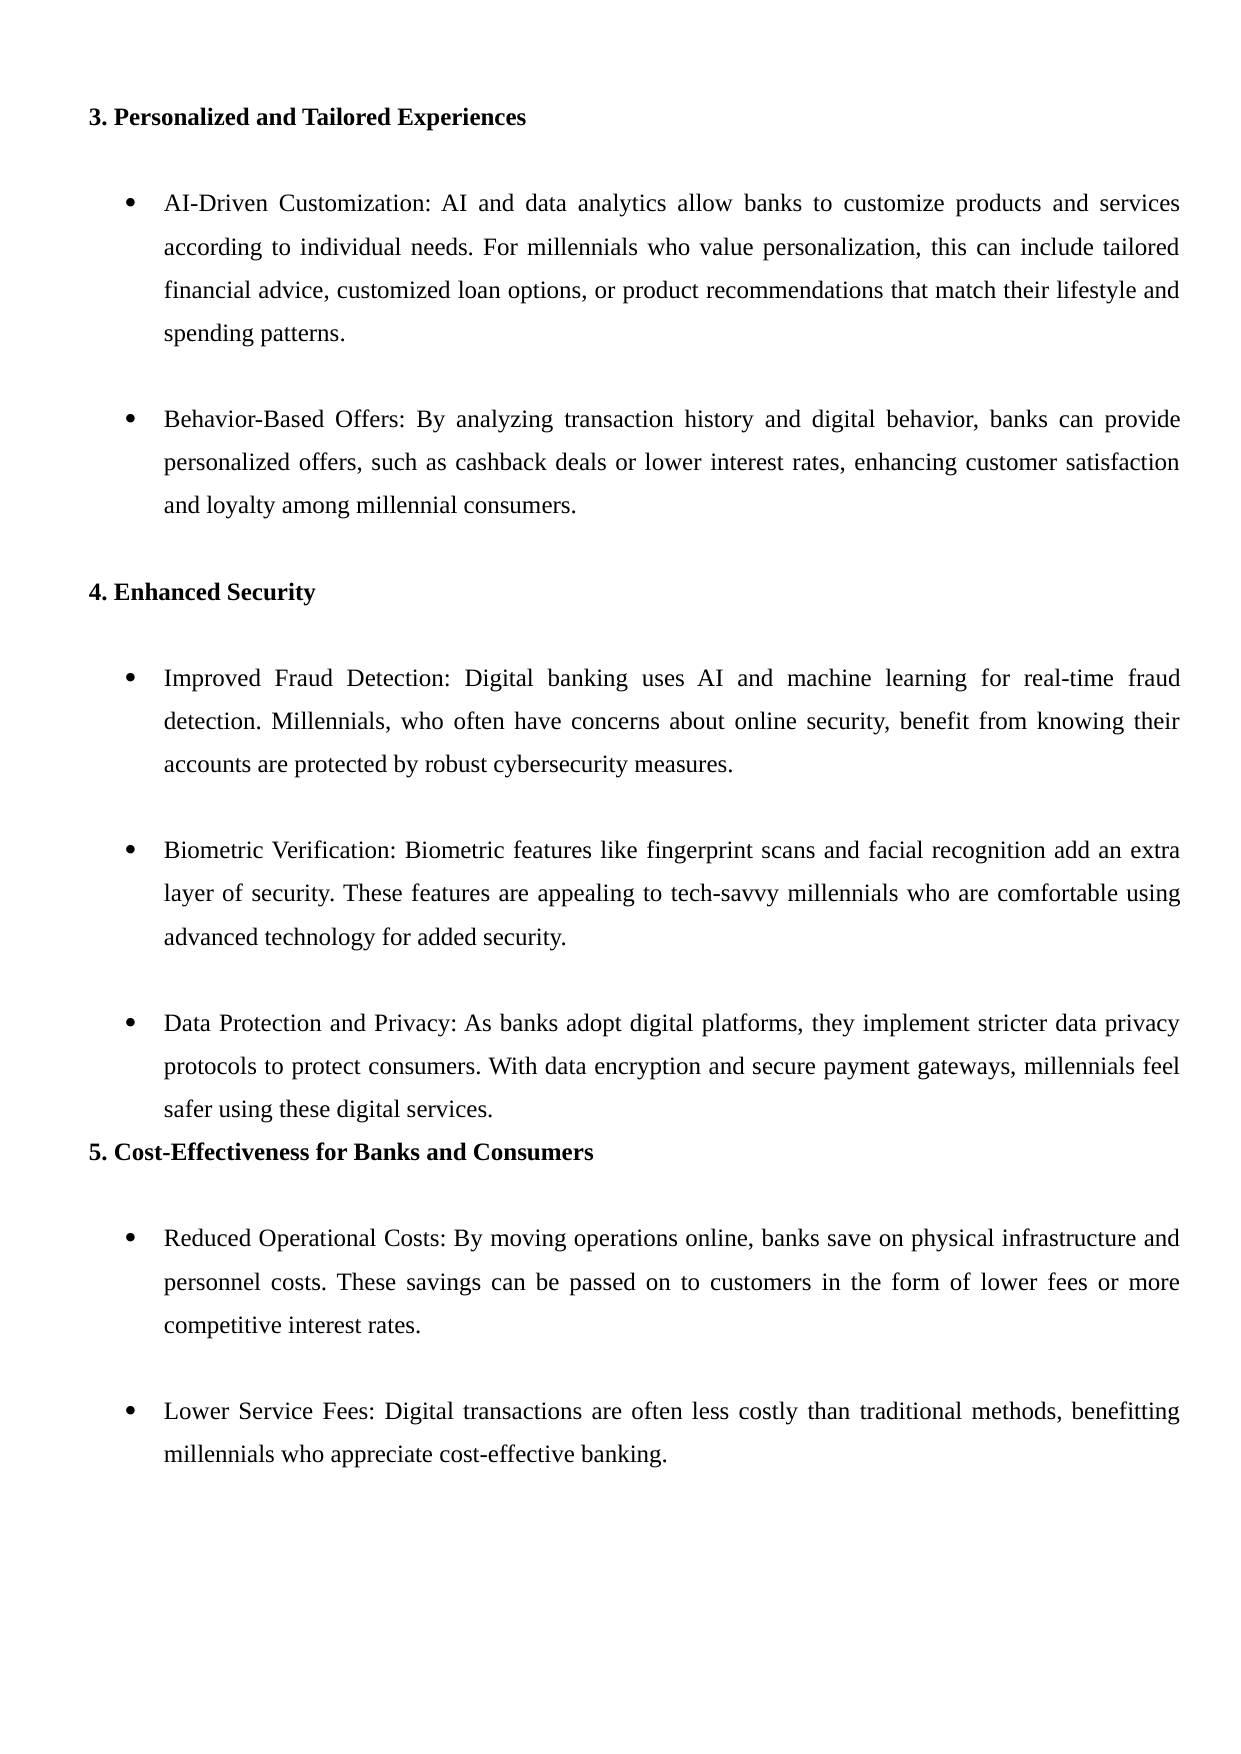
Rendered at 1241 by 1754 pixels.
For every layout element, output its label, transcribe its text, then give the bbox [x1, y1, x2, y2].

text 5. Cost-Effectiveness for Banks and Consumers [89, 1137, 1181, 1166]
list AI-Driven Customization: AI and data analytics allow banks to customize products and services according to individual needs. For millennials who value personalization, this can include tailored financial advice, customized loan options, or product recommendations that match their lifestyle and spending patterns. [126, 188, 1181, 347]
list Behavior-Based Offers: By analyzing transaction history and digital behavior, banks can provide personalized offers, such as cashback deals or lower interest rates, enhancing customer satisfaction and loyalty among millennial consumers. [126, 404, 1181, 519]
text 4. Enhanced Security [89, 577, 1181, 605]
text 3. Personalized and Tailored Experiences [89, 102, 1181, 131]
list Reduced Operational Costs: By moving operations online, banks save on physical infrastructure and personnel costs. These savings can be passed on to customers in the form of lower fees or more competitive interest rates. [126, 1223, 1181, 1338]
list Lower Service Fees: Digital transactions are often less costly than traditional methods, benefitting millennials who appreciate cost-effective banking. [126, 1396, 1181, 1468]
list Data Protection and Privacy: As banks adopt digital platforms, they implement stricter data privacy protocols to protect consumers. With data encryption and secure payment gateways, millennials feel safer using these digital services. [126, 1008, 1181, 1123]
list Biometric Verification: Biometric features like fingerprint scans and facial recognition add an extra layer of security. These features are appealing to tech-savvy millennials who are comfortable using advanced technology for added security. [126, 835, 1181, 950]
list Improved Fraud Detection: Digital banking uses AI and machine learning for real-time fraud detection. Millennials, who often have concerns about online security, benefit from knowing their accounts are protected by robust cybersecurity measures. [126, 663, 1181, 778]
